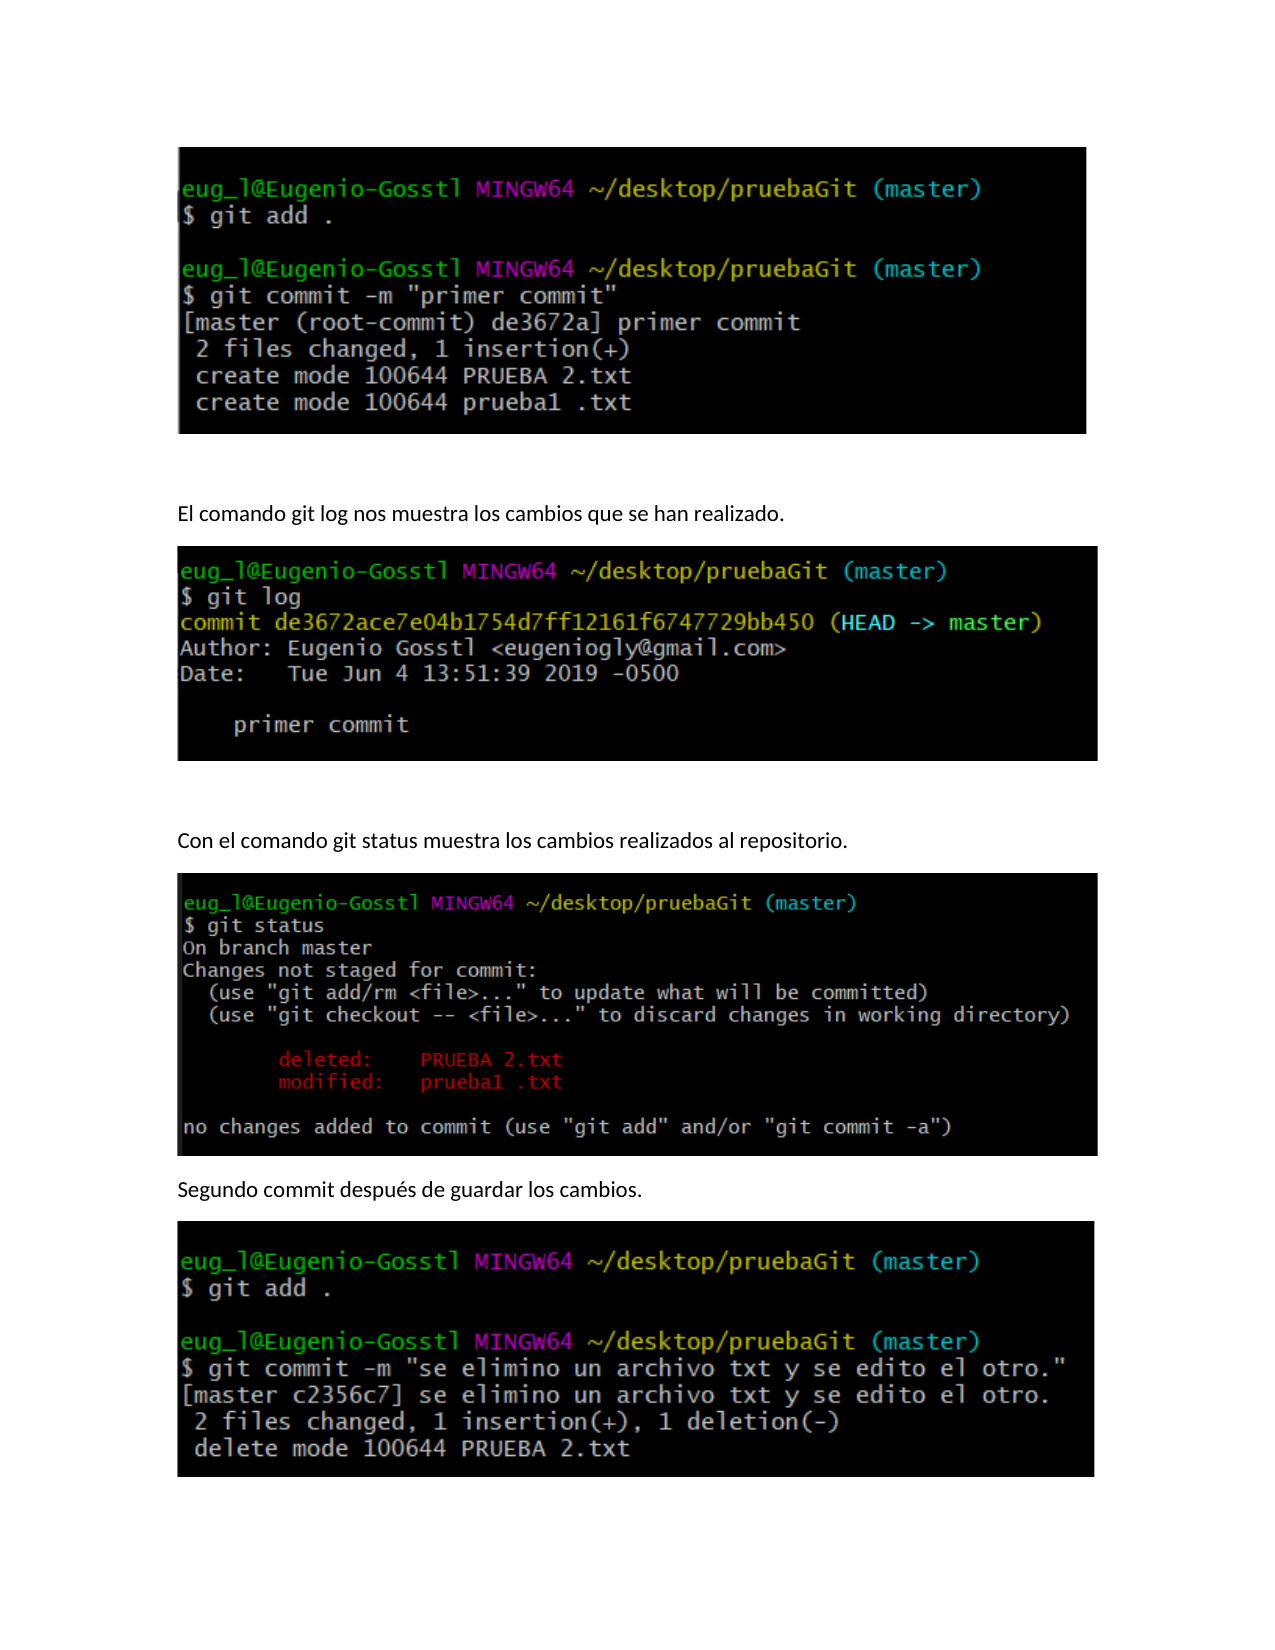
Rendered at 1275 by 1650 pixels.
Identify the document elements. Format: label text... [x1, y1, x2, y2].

text El comando git log nos muestra los cambios que se han realizado. [177, 499, 1098, 527]
picture [177, 147, 1087, 434]
picture [177, 873, 1098, 1156]
text Con el comando git status muestra los cambios realizados al repositorio. [177, 826, 1098, 854]
text Segundo commit después de guardar los cambios. [177, 1175, 1098, 1203]
picture [177, 546, 1098, 761]
picture [177, 1221, 1095, 1477]
